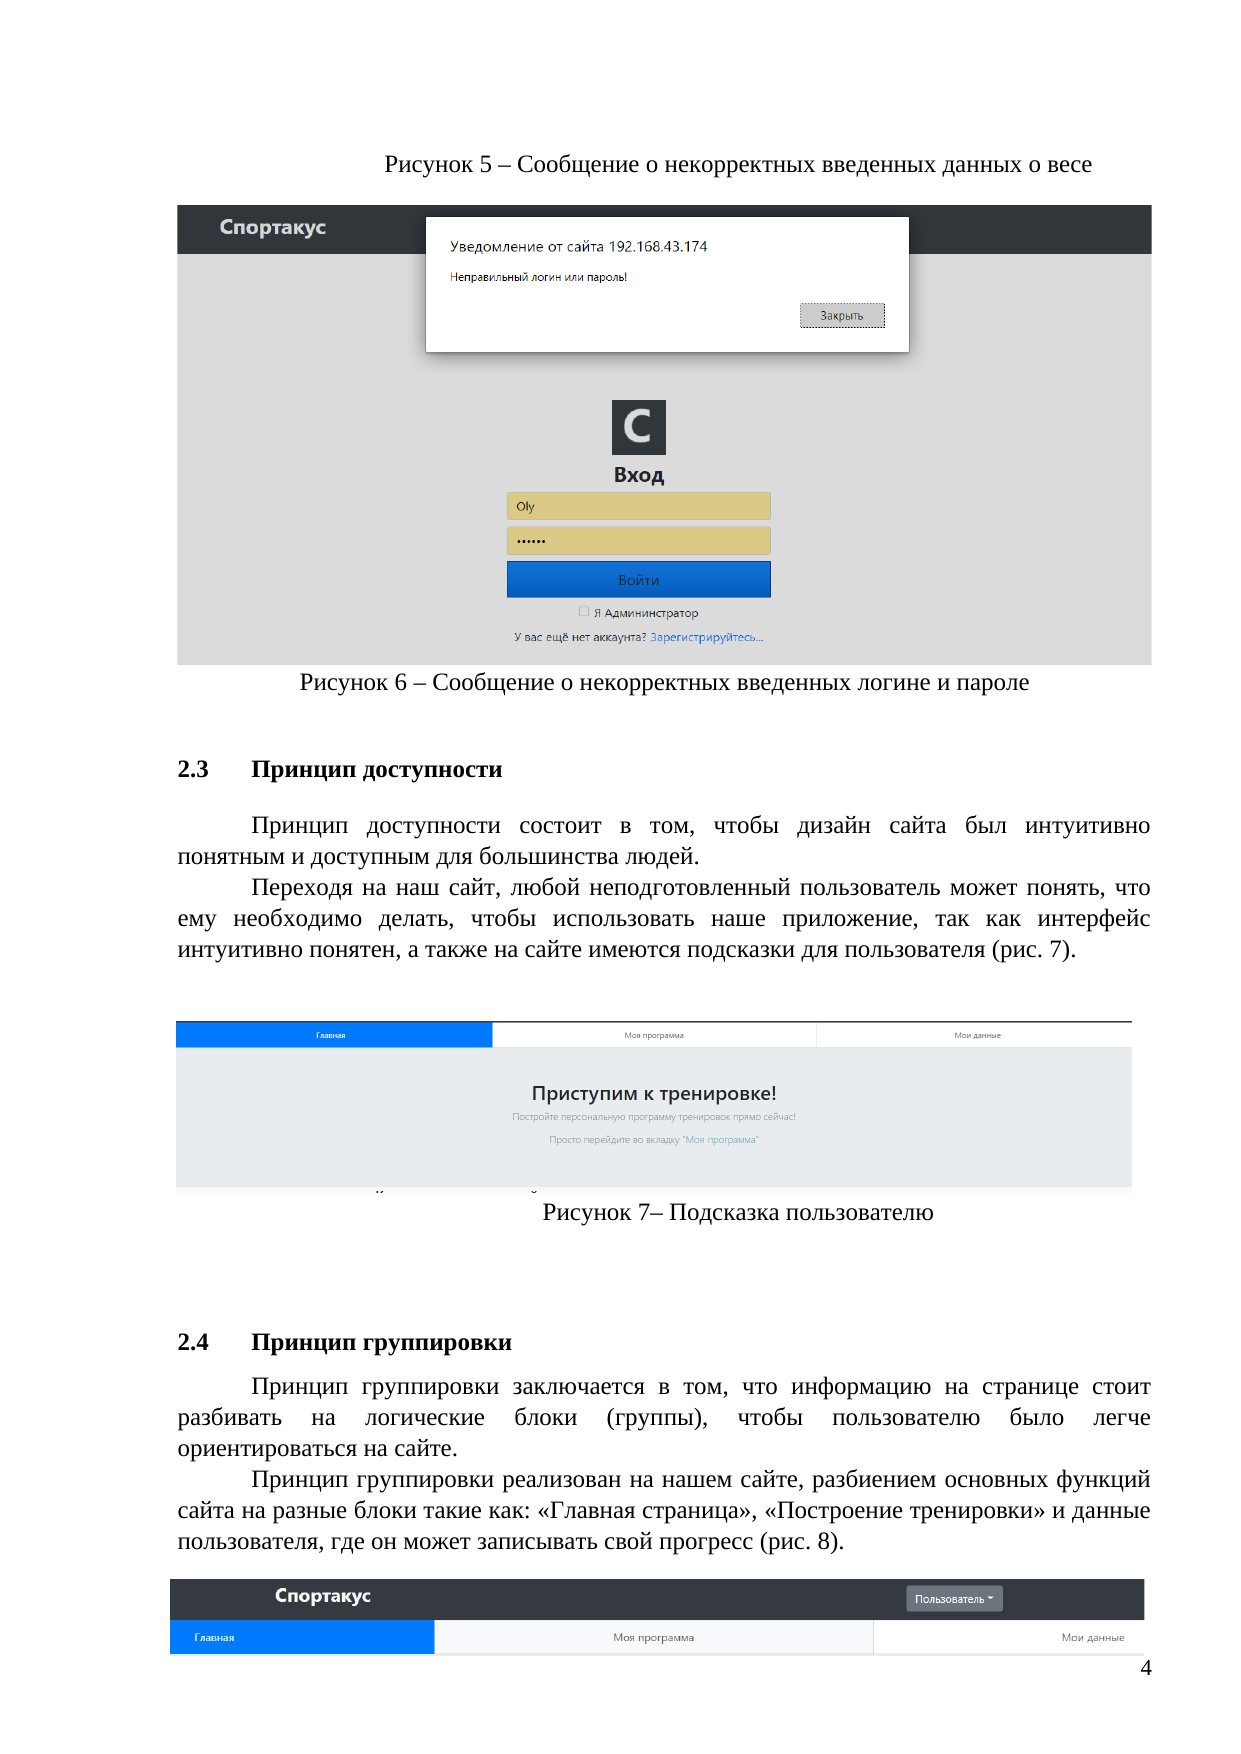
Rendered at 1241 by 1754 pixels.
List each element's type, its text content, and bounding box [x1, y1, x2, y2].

text Рисунок 6 – Сообщение о некорректных введенных логине и пароле [177, 667, 1152, 696]
picture [170, 1579, 1145, 1656]
list Принцип группировки реализован на нашем сайте, разбиением основных функций сайта на разные блоки такие как: «Главная страница», «Построение тренировки» и данные пользователя, где он может записывать свой прогресс (рис. 8). [177, 1464, 1152, 1555]
list Принцип доступности состоит в том, чтобы дизайн сайта был интуитивно понятным и доступным для большинства людей. [177, 810, 1152, 870]
list Принцип доступности [177, 754, 1152, 783]
list Рисунок 5 – Сообщение о некорректных введенных данных о весе [251, 149, 1152, 178]
picture [177, 205, 1152, 665]
picture [176, 1021, 1132, 1193]
list Переходя на наш сайт, любой неподготовленный пользователь может понять, что ему необходимо делать, чтобы использовать наше приложение, так как интерфейс интуитивно понятен, а также на сайте имеются подсказки для пользователя (рис. 7). [177, 872, 1152, 963]
list Принцип группировки заключается в том, что информацию на странице стоит разбивать на логические блоки (группы), чтобы пользователю было легче ориентироваться на сайте. [177, 1371, 1152, 1462]
list Принцип группировки [177, 1327, 1152, 1356]
